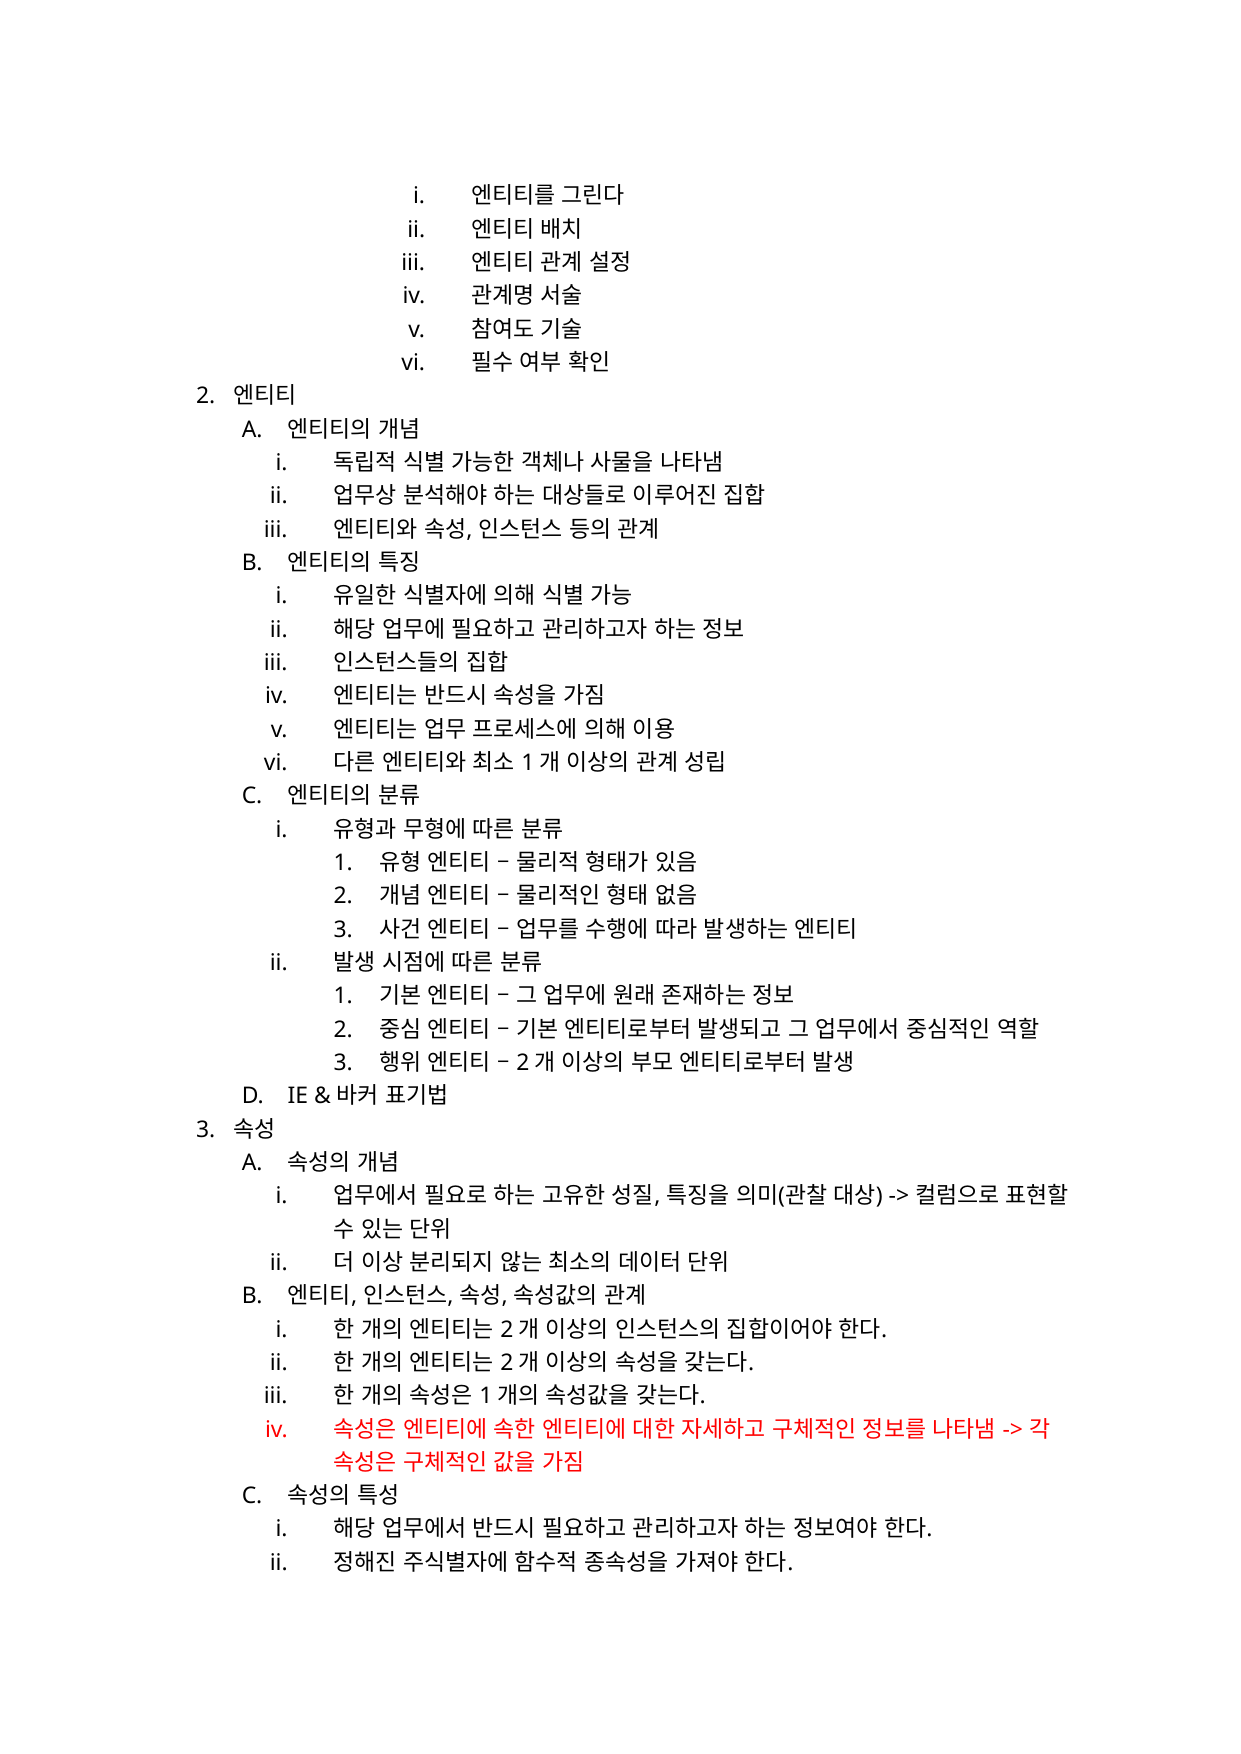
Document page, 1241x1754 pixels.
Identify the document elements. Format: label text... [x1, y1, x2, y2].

list 한 개의 엔티티는 2개 이상의 속성을 갖는다. [287, 1344, 1090, 1377]
list 속성은 엔티티에 속한 엔티티에 대한 자세하고 구체적인 정보를 나타냄 -> 각 속성은 구체적인 값을 가짐 [287, 1410, 1090, 1477]
list IE & 바커 표기법 [242, 1077, 1090, 1111]
list 유형 엔티티 – 물리적 형태가 있음 [333, 844, 1090, 877]
list 엔티티는 업무 프로세스에 의해 이용 [287, 711, 1090, 744]
list 속성 [196, 1111, 1090, 1144]
list 다른 엔티티와 최소 1개 이상의 관계 성립 [287, 744, 1090, 777]
list 한 개의 엔티티는 2개 이상의 인스턴스의 집합이어야 한다. [287, 1310, 1090, 1344]
list 엔티티 관계 설정 [425, 244, 1090, 277]
list 행위 엔티티 – 2개 이상의 부모 엔티티로부터 발생 [333, 1044, 1090, 1077]
list 발생 시점에 따른 분류 [287, 944, 1090, 977]
list 정해진 주식별자에 함수적 종속성을 가져야 한다. [287, 1544, 1090, 1577]
list 독립적 식별 가능한 객체나 사물을 나타냄 [287, 444, 1090, 477]
list 인스턴스들의 집합 [287, 644, 1090, 677]
list 엔티티의 특징 [242, 544, 1090, 577]
list 해당 업무에서 반드시 필요하고 관리하고자 하는 정보여야 한다. [287, 1510, 1090, 1544]
list 엔티티의 개념 [242, 411, 1090, 444]
list 속성의 개념 [242, 1144, 1090, 1177]
list 한 개의 속성은 1개의 속성값을 갖는다. [287, 1377, 1090, 1410]
list 중심 엔티티 – 기본 엔티티로부터 발생되고 그 업무에서 중심적인 역할 [333, 1011, 1090, 1044]
list 속성의 특성 [242, 1477, 1090, 1510]
list 엔티티를 그린다 [425, 177, 1090, 211]
list 엔티티는 반드시 속성을 가짐 [287, 677, 1090, 711]
list 참여도 기술 [425, 311, 1090, 344]
list 관계명 서술 [425, 277, 1090, 311]
list 업무상 분석해야 하는 대상들로 이루어진 집합 [287, 477, 1090, 511]
list 업무에서 필요로 하는 고유한 성질, 특징을 의미(관찰 대상) -> 컬럼으로 표현할 수 있는 단위 [287, 1177, 1090, 1244]
list 유형과 무형에 따른 분류 [287, 811, 1090, 844]
list 개념 엔티티 – 물리적인 형태 없음 [333, 877, 1090, 911]
list 엔티티, 인스턴스, 속성, 속성값의 관계 [242, 1277, 1090, 1310]
list 엔티티 배치 [425, 211, 1090, 244]
list 해당 업무에 필요하고 관리하고자 하는 정보 [287, 611, 1090, 644]
list 사건 엔티티 – 업무를 수행에 따라 발생하는 엔티티 [333, 911, 1090, 944]
list 더 이상 분리되지 않는 최소의 데이터 단위 [287, 1244, 1090, 1277]
list 유일한 식별자에 의해 식별 가능 [287, 577, 1090, 611]
list 엔티티의 분류 [242, 777, 1090, 811]
list 기본 엔티티 – 그 업무에 원래 존재하는 정보 [333, 977, 1090, 1011]
list 엔티티 [196, 377, 1090, 411]
list 필수 여부 확인 [425, 344, 1090, 377]
list 엔티티와 속성, 인스턴스 등의 관계 [287, 511, 1090, 544]
